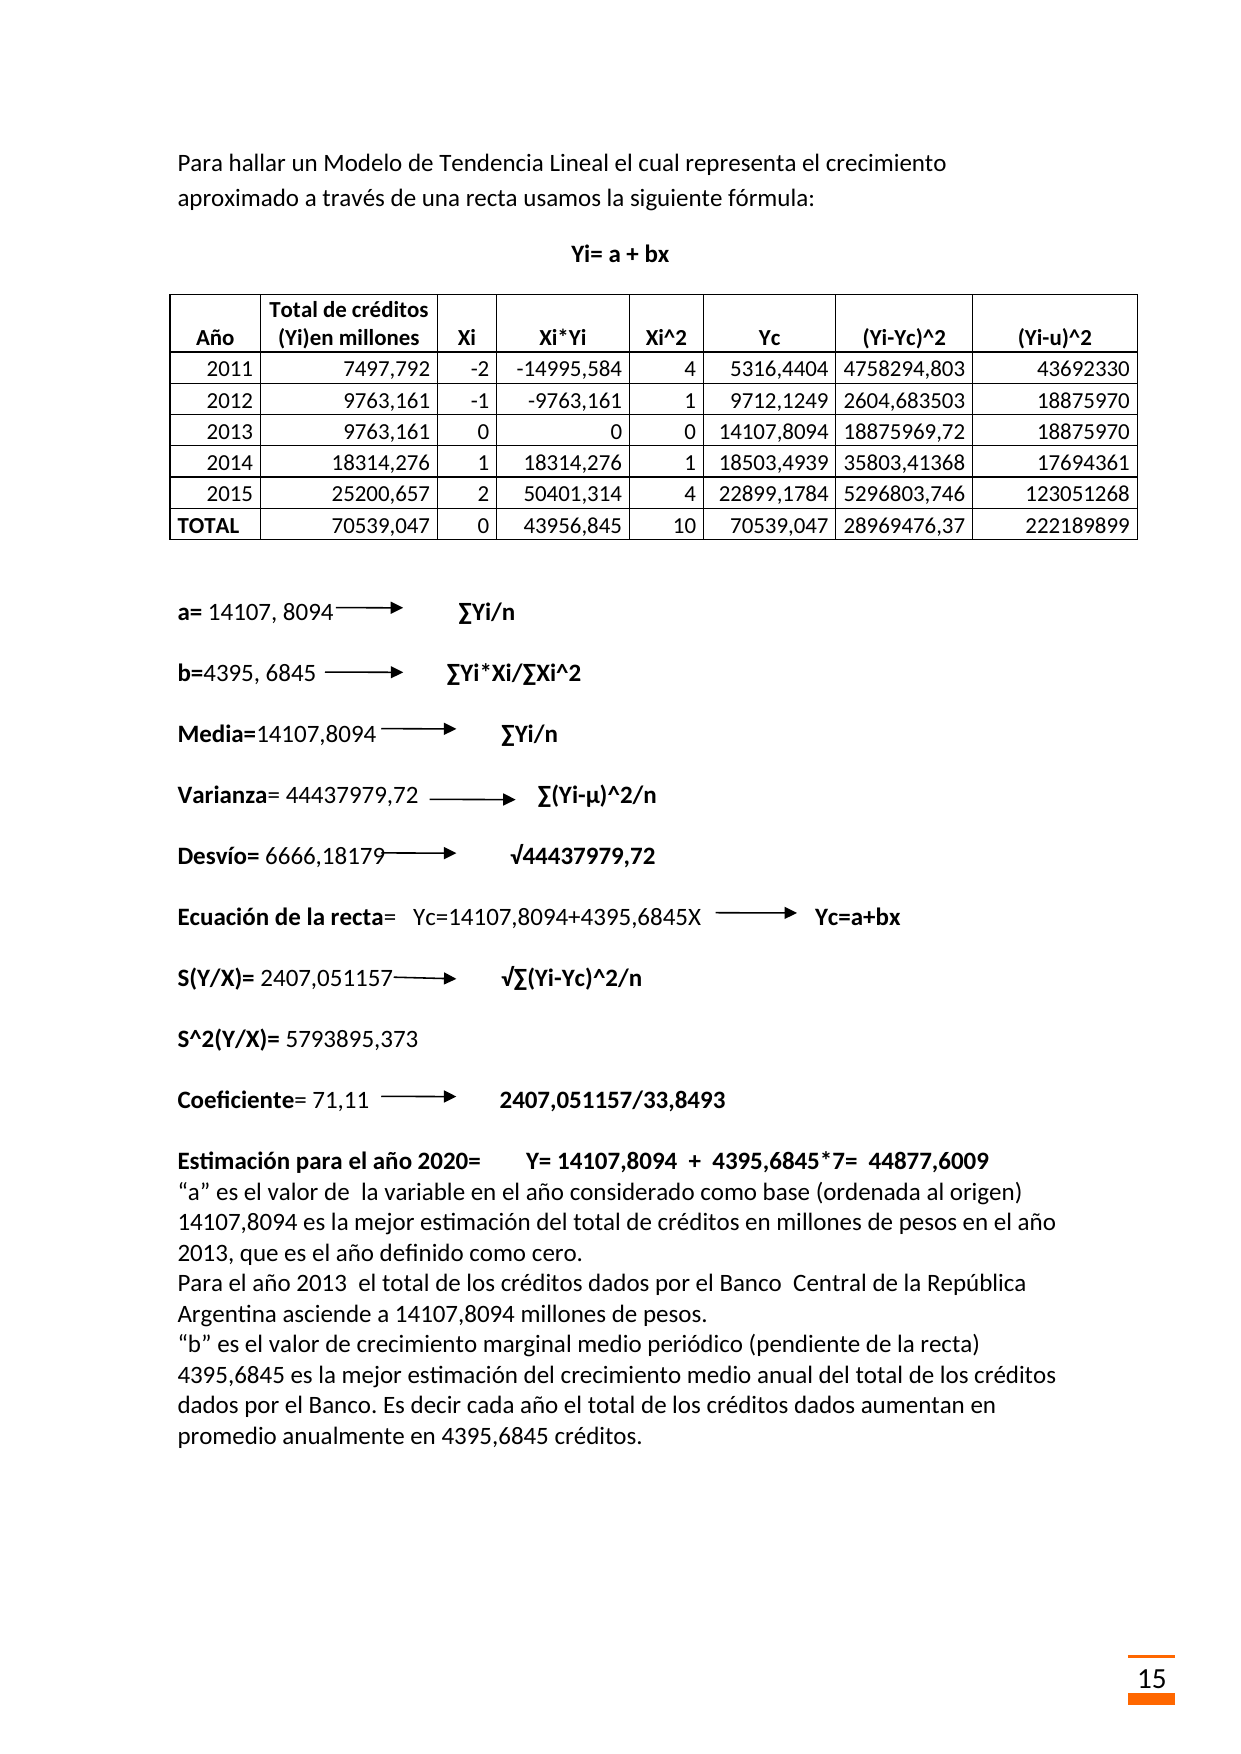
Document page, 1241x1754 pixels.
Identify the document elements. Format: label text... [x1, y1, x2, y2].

table_cell 18875970 [973, 415, 1137, 445]
table_cell 43692330 [973, 353, 1137, 383]
table_cell 0 [497, 415, 629, 445]
table_cell TOTAL [171, 509, 260, 539]
table_cell 9763,161 [261, 415, 437, 445]
table_cell 1 [630, 446, 703, 476]
table_cell 9763,161 [261, 384, 437, 414]
table_cell 18875970 [973, 384, 1137, 414]
table_cell 18503,4939 [704, 446, 835, 476]
table_header Xi^2 [630, 295, 703, 351]
table_cell 5296803,746 [836, 478, 972, 508]
table_cell 5316,4404 [704, 353, 835, 383]
text b=4395, 6845 ∑Yi*Xi/∑Xi^2 [177, 657, 1063, 687]
table_cell 2012 [171, 384, 260, 414]
table_cell 25200,657 [261, 478, 437, 508]
table_cell -14995,584 [497, 353, 629, 383]
table_cell 70539,047 [704, 509, 835, 539]
table_cell 1 [630, 384, 703, 414]
text Desvío= 6666,18179 √44437979,72 [177, 840, 1063, 870]
table_cell 10 [630, 509, 703, 539]
text Media=14107,8094 ∑Yi/n [177, 718, 1063, 748]
table_cell -9763,161 [497, 384, 629, 414]
table_cell 22899,1784 [704, 478, 835, 508]
table_cell 28969476,37 [836, 509, 972, 539]
table_header Yc [704, 295, 835, 351]
table_cell 14107,8094 [704, 415, 835, 445]
table_cell 9712,1249 [704, 384, 835, 414]
table_cell 2011 [171, 353, 260, 383]
text “b” es el valor de crecimiento marginal medio periódico (pendiente de la recta) [177, 1328, 1063, 1359]
table_cell 7497,792 [261, 353, 437, 383]
table_cell 43956,845 [497, 509, 629, 539]
table_cell 17694361 [973, 446, 1137, 476]
table_cell 70539,047 [261, 509, 437, 539]
table_header Total de créditos (Yi)en millones [261, 295, 437, 351]
table_cell -2 [438, 353, 496, 383]
table_cell 4 [630, 478, 703, 508]
text Ecuación de la recta= Yc=14107,8094+4395,6845X Yc=a+bx [177, 901, 1063, 931]
table_cell 2 [438, 478, 496, 508]
text Yi= a + bx [177, 238, 1063, 269]
text Para hallar un Modelo de Tendencia Lineal el cual representa el crecimiento aproximado a través de una recta usamos la siguiente fórmula: [177, 148, 1063, 213]
table_cell 2604,683503 [836, 384, 972, 414]
text Estimación para el año 2020= Y= 14107,8094 + 4395,6845*7= 44877,6009 [177, 1145, 1063, 1176]
table_cell 18314,276 [497, 446, 629, 476]
text Coeficiente= 71,11 2407,051157/33,8493 [177, 1084, 1063, 1114]
text Varianza= 44437979,72 ∑(Yi-µ)^2/n [177, 779, 1063, 809]
table_cell -1 [438, 384, 496, 414]
table_cell 1 [438, 446, 496, 476]
table_cell 222189899 [973, 509, 1137, 539]
table_cell 2014 [171, 446, 260, 476]
table_header (Yi-u)^2 [973, 295, 1137, 351]
text Para el año 2013 el total de los créditos dados por el Banco Central de la República Argentina asciende a 14107,8094 millones de pesos. [177, 1267, 1063, 1328]
text 14107,8094 es la mejor estimación del total de créditos en millones de pesos en el año 2013, que es el año definido como cero. [177, 1206, 1063, 1267]
table_cell 2015 [171, 478, 260, 508]
table_cell 0 [438, 415, 496, 445]
text S(Y/X)= 2407,051157 √∑(Yi-Yc)^2/n [177, 962, 1063, 992]
table_header (Yi-Yc)^2 [836, 295, 972, 351]
table_cell 4758294,803 [836, 353, 972, 383]
table_cell 35803,41368 [836, 446, 972, 476]
table_cell 18875969,72 [836, 415, 972, 445]
text 4395,6845 es la mejor estimación del crecimiento medio anual del total de los créditos dados por el Banco. Es decir cada año el total de los créditos dados aumentan en promedio anualmente en 4395,6845 créditos. [177, 1359, 1063, 1450]
table_cell 123051268 [973, 478, 1137, 508]
table_cell 0 [630, 415, 703, 445]
table_cell 2013 [171, 415, 260, 445]
table_header Xi*Yi [497, 295, 629, 351]
table_header Año [171, 295, 260, 351]
text S^2(Y/X)= 5793895,373 [177, 1023, 1063, 1053]
table_cell 0 [438, 509, 496, 539]
table_header Xi [438, 295, 496, 351]
table_cell 4 [630, 353, 703, 383]
table_cell 50401,314 [497, 478, 629, 508]
text a= 14107, 8094 ∑Yi/n [177, 596, 1063, 626]
text “a” es el valor de la variable en el año considerado como base (ordenada al origen) [177, 1176, 1063, 1206]
table_cell 18314,276 [261, 446, 437, 476]
